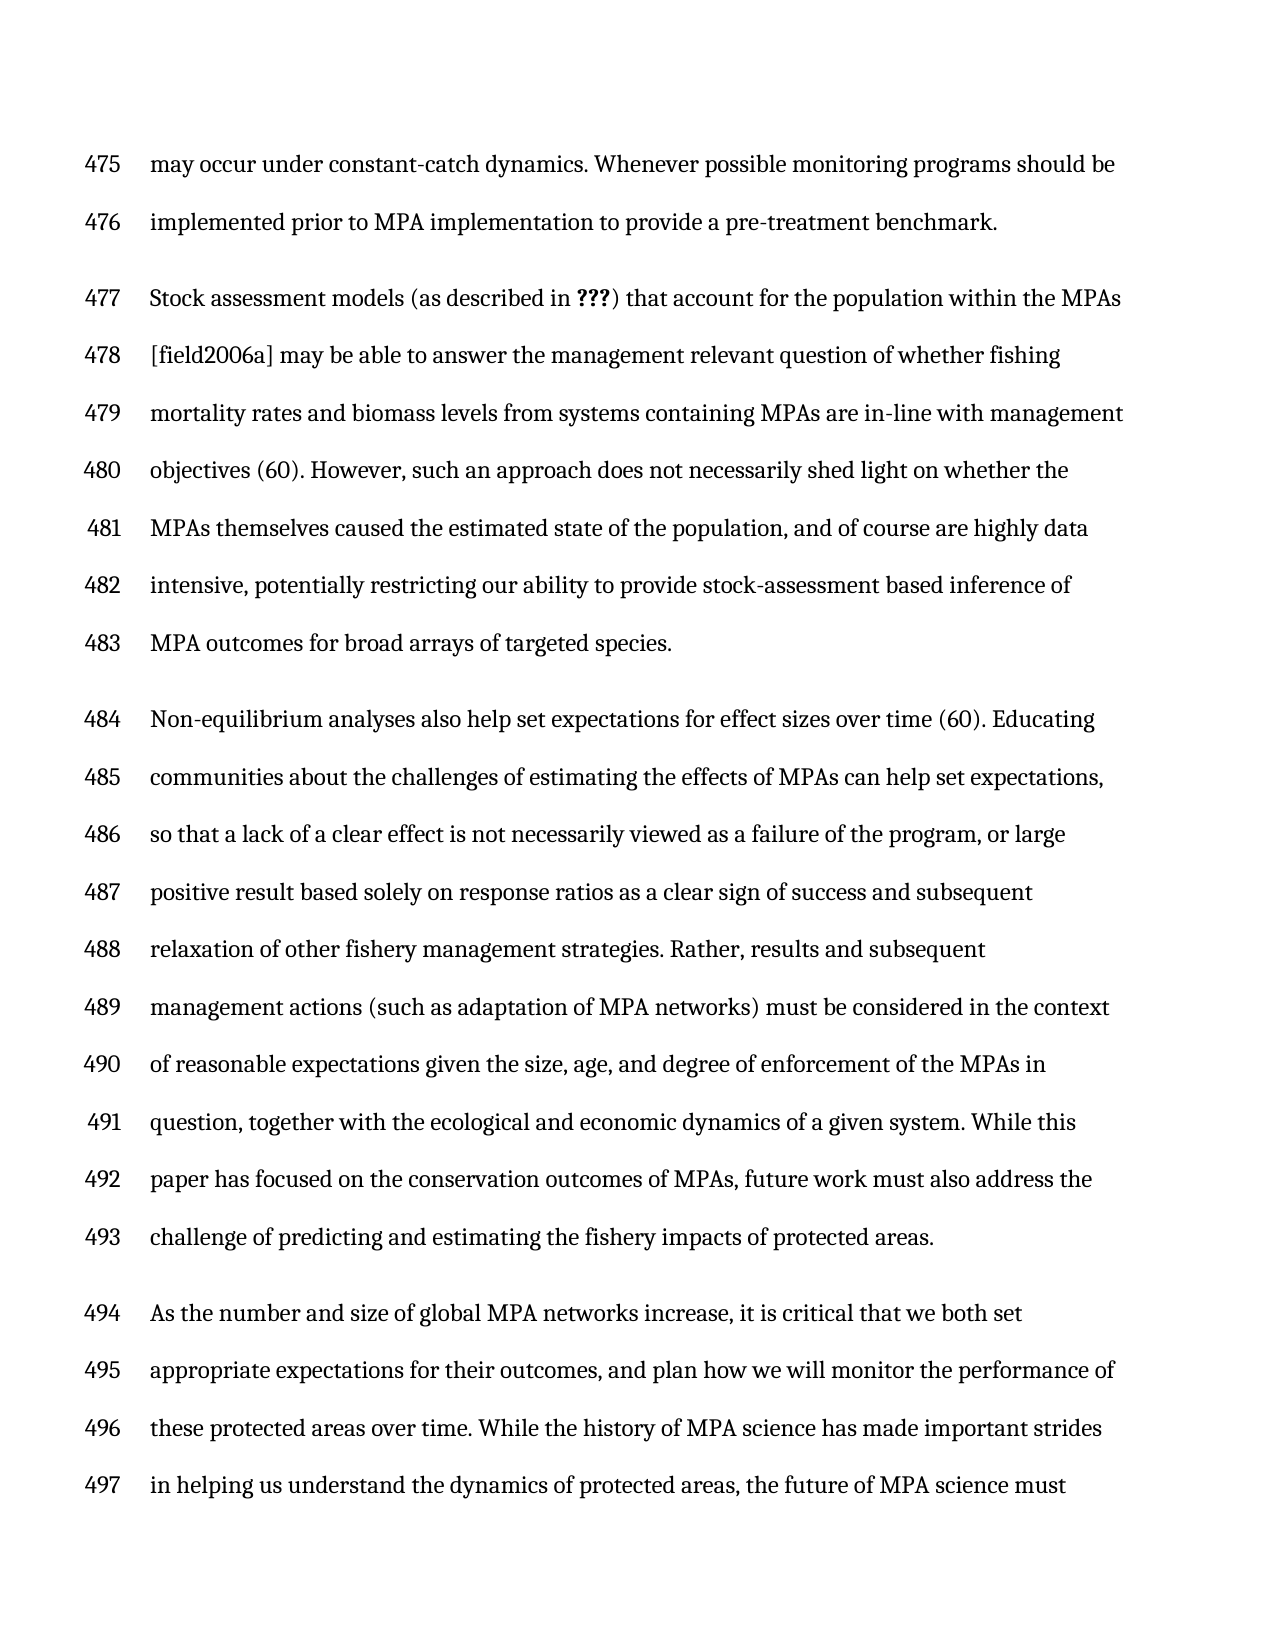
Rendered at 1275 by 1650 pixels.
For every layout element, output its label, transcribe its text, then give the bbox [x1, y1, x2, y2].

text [150, 1299, 1125, 1500]
text Non-equilibrium analyses also help set expectations for effect sizes over time (60). Educating communities about the challenges of estimating the effects of MPAs can help set expectations, so that a lack of a clear effect is not necessarily viewed as a failure of the program, or large positive result based solely on response ratios as a clear sign of success and subsequent relaxation of other fishery management strategies. Rather, results and subsequent management actions (such as adaptation of MPA networks) must be considered in the context of reasonable expectations given the size, age, and degree of enforcement of the MPAs in question, together with the ecological and economic dynamics of a given system. While this paper has focused on the conservation outcomes of MPAs, future work must also address the challenge of predicting and estimating the fishery impacts of protected areas. [150, 705, 1125, 1251]
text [150, 150, 1125, 236]
text Stock assessment models (as described in ???) that account for the population within the MPAs [field2006a] may be able to answer the management relevant question of whether fishing mortality rates and biomass levels from systems containing MPAs are in-line with management objectives (60). However, such an approach does not necessarily shed light on whether the MPAs themselves caused the estimated state of the population, and of course are highly data intensive, potentially restricting our ability to provide stock-assessment based inference of MPA outcomes for broad arrays of targeted species. [150, 284, 1125, 657]
